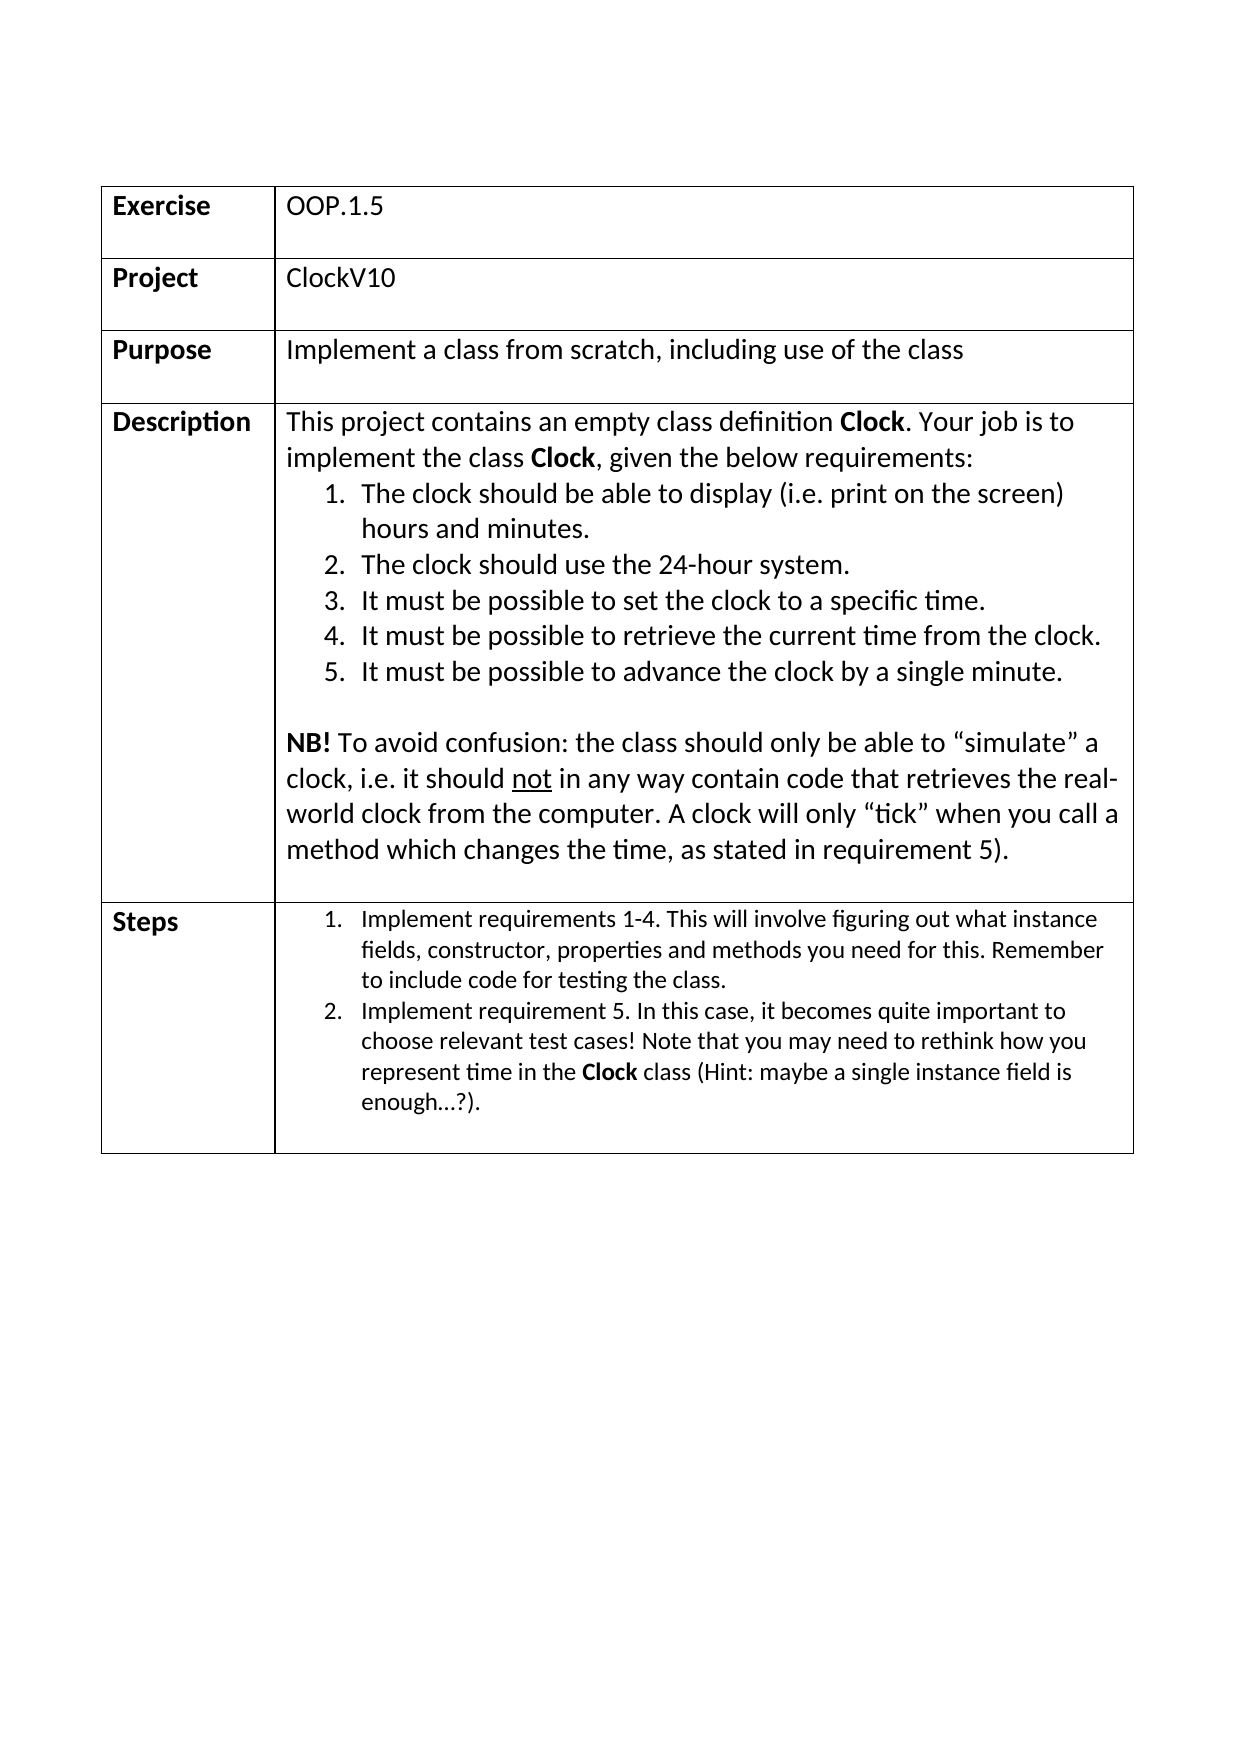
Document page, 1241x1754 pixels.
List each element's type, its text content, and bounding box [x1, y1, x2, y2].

table_header OOP.1.5 [276, 187, 1133, 258]
table_header Exercise [102, 187, 274, 258]
table_cell Implement requirements 1-4. This will involve figuring out what instance fields, constructor, properties and methods you need for this. Remember to include code for testing the class. Implement requirement 5. In this case, it becomes quite important to choose relevant test cases! Note that you may need to rethink how you represent time in the Clock class (Hint: maybe a single instance field is enough…?). [276, 903, 1133, 1153]
table_cell Steps [102, 903, 274, 1153]
table_cell This project contains an empty class definition Clock. Your job is to implement the class Clock, given the below requirements: The clock should be able to display (i.e. print on the screen) hours and minutes. The clock should use the 24-hour system. It must be possible to set the clock to a specific time. It must be possible to retrieve the current time from the clock. It must be possible to advance the clock by a single minute. NB! To avoid confusion: the class should only be able to “simulate” a clock, i.e. it should not in any way contain code that retrieves the real-world clock from the computer. A clock will only “tick” when you call a method which changes the time, as stated in requirement 5). [276, 404, 1133, 902]
table_cell ClockV10 [276, 259, 1133, 330]
table_cell Purpose [102, 331, 274, 402]
table_cell Project [102, 259, 274, 330]
table_cell Implement a class from scratch, including use of the class [276, 331, 1133, 402]
table_cell Description [102, 404, 274, 902]
